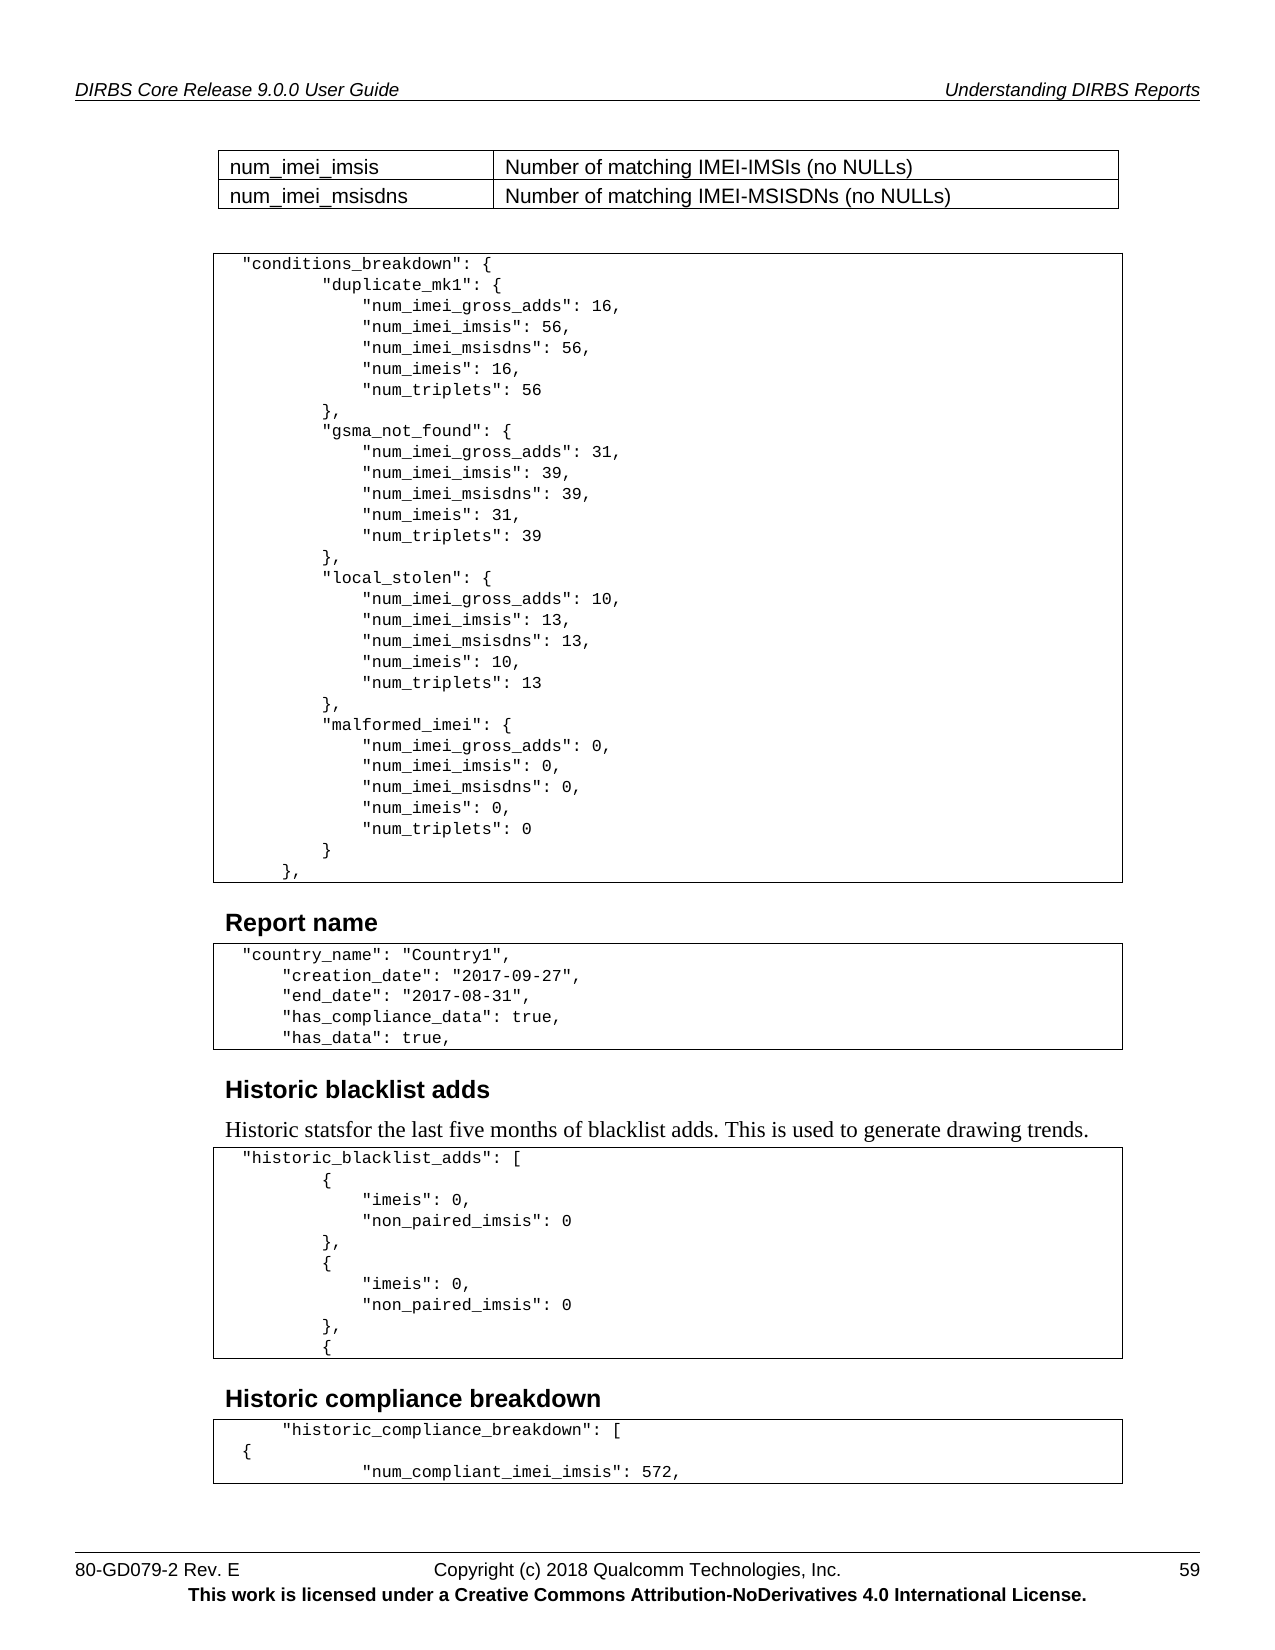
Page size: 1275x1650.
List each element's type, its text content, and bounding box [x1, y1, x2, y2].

table_cell Number of matching IMEI-MSISDNs (no NULLs) [494, 180, 1118, 208]
table_cell num_imei_msisdns [219, 180, 493, 208]
subtitle Report name [225, 908, 1125, 937]
table_header "conditions_breakdown": { "duplicate_mk1": { "num_imei_gross_adds": 16, "num_imei_imsis": 56, "num_imei_msisdns": 56, "num_imeis": 16, "num_triplets": 56 }, "gsma_not_found": { "num_imei_gross_adds": 31, "num_imei_imsis": 39, "num_imei_msisdns": 39, "num_imeis": 31, "num_triplets": 39 }, "local_stolen": { "num_imei_gross_adds": 10, "num_imei_imsis": 13, "num_imei_msisdns": 13, "num_imeis": 10, "num_triplets": 13 }, "malformed_imei": { "num_imei_gross_adds": 0, "num_imei_imsis": 0, "num_imei_msisdns": 0, "num_imeis": 0, "num_triplets": 0 } }, [214, 254, 1122, 882]
text Historic statsfor the last five months of blacklist adds. This is used to generate drawing trends. [225, 1116, 1125, 1143]
subtitle Historic compliance breakdown [225, 1383, 1125, 1413]
table_cell Number of matching IMEI-IMSIs (no NULLs) [494, 151, 1118, 179]
table_cell num_imei_imsis [219, 151, 493, 179]
table_header "historic_blacklist_adds": [ { "imeis": 0, "non_paired_imsis": 0 }, { "imeis": 0, "non_paired_imsis": 0 }, { [214, 1148, 1122, 1357]
subtitle Historic blacklist adds [225, 1075, 1125, 1104]
table_header "country_name": "Country1", "creation_date": "2017-09-27", "end_date": "2017-08-31", "has_compliance_data": true, "has_data": true, [214, 944, 1122, 1049]
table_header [214, 1420, 1122, 1483]
